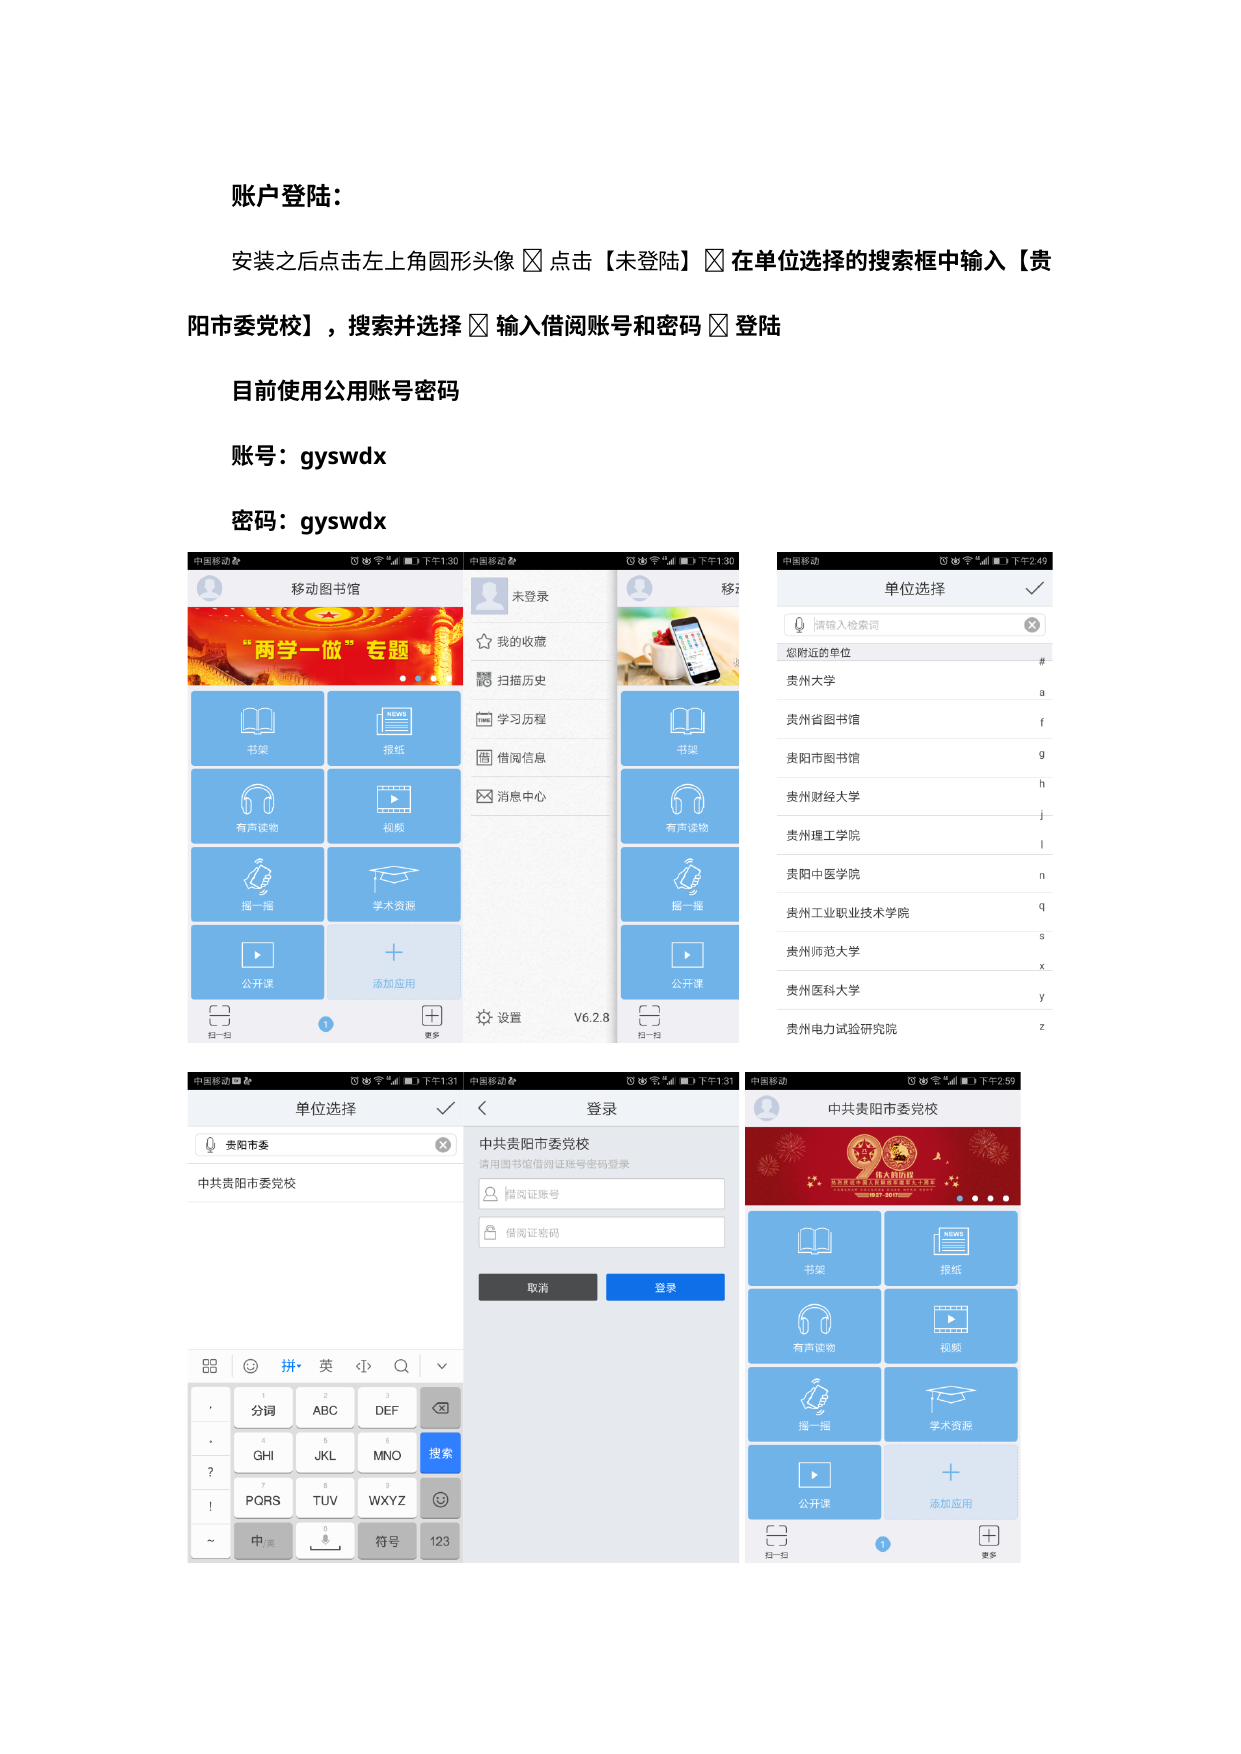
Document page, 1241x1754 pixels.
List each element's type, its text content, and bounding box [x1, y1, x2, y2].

text 目前使用公用账号密码 [187, 357, 1053, 422]
text 密码：gyswdx [187, 487, 1053, 552]
text 账号：gyswdx [187, 422, 1053, 487]
text 账户登陆： [187, 162, 1053, 227]
picture [745, 1072, 1021, 1563]
picture [187, 552, 739, 1043]
text 安装之后点击左上角圆形头像 点击【未登陆】 在单位选择的搜索框中输入【贵阳市委党校】，搜索并选择 输入借阅账号和密码 登陆 [187, 227, 1053, 357]
picture [777, 552, 1053, 1043]
picture [187, 1072, 740, 1563]
